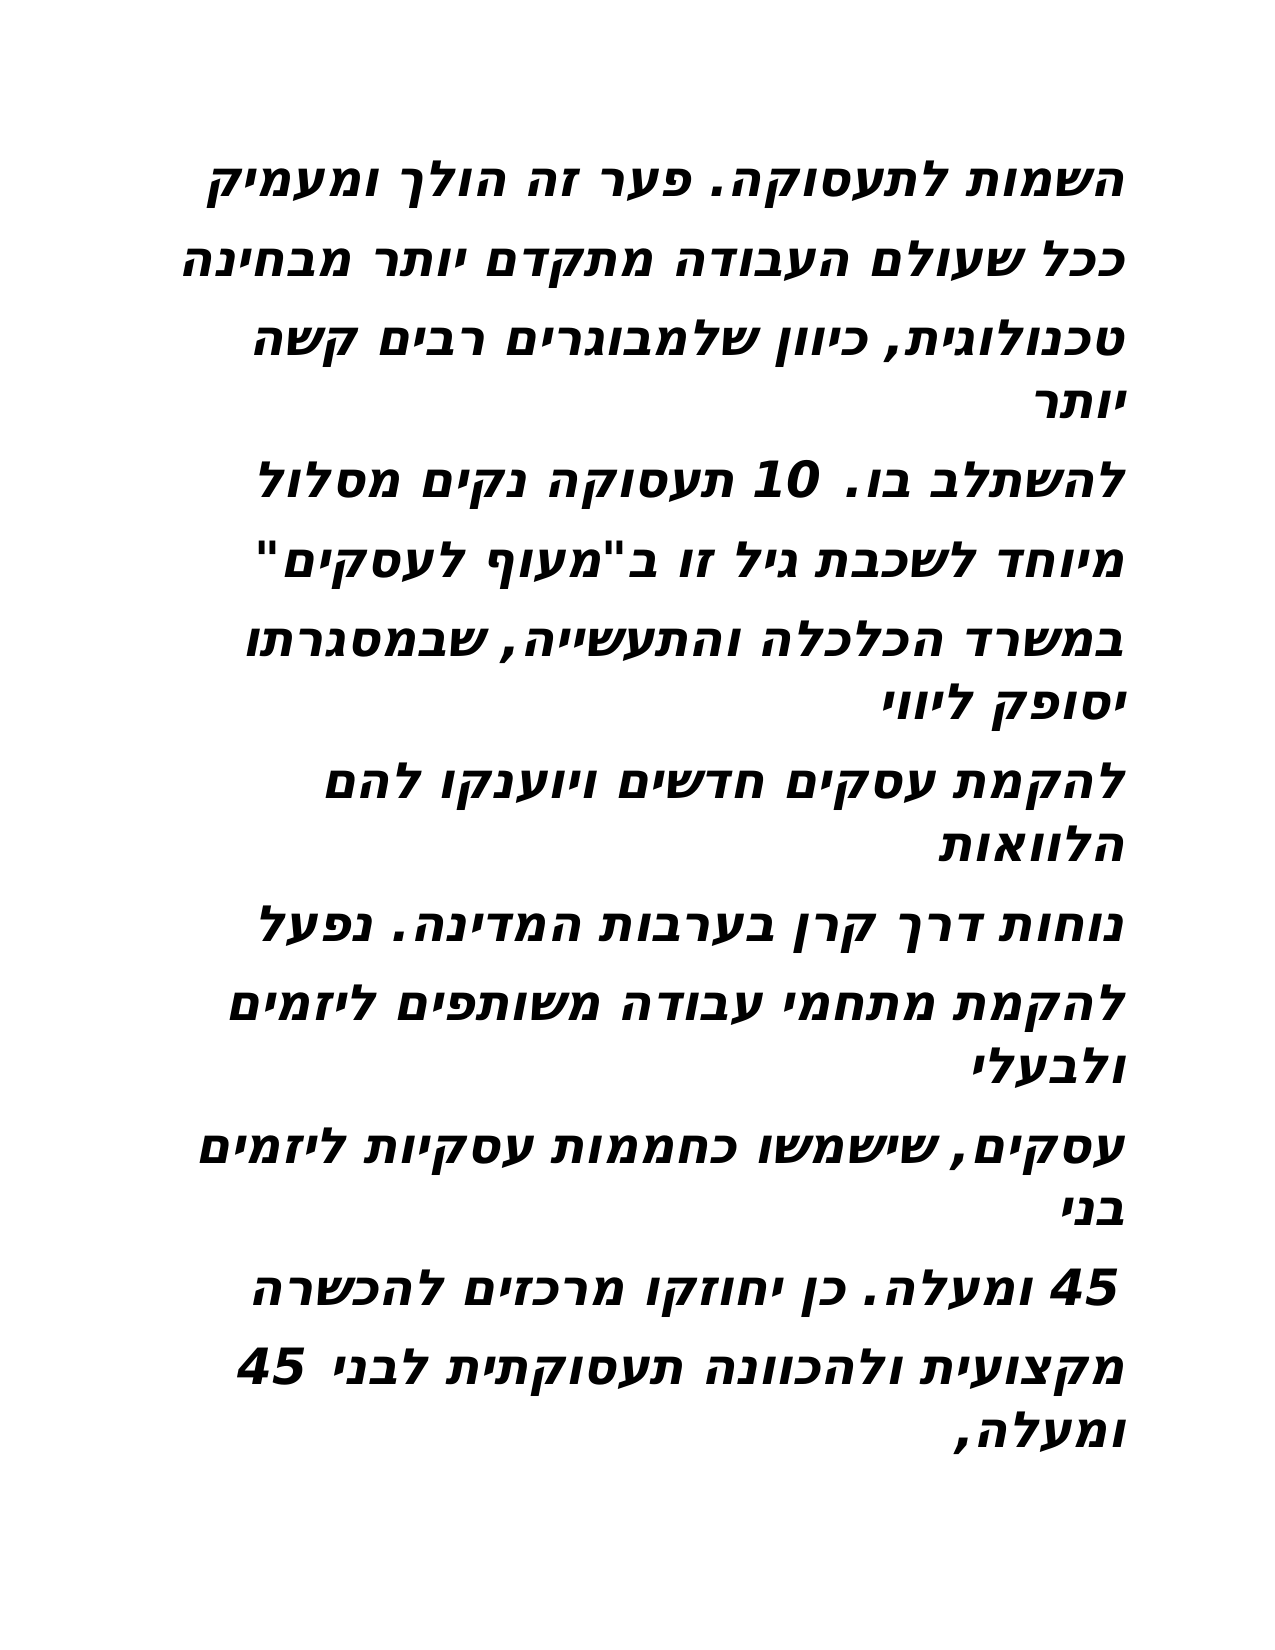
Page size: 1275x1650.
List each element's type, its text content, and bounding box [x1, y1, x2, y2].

text מקצועית ולהכוונה תעסוקתית לבני 45 ומעלה, [150, 1338, 1125, 1459]
text להקמת עסקים חדשים ויוענקו להם הלוואות [150, 752, 1125, 873]
text להשתלב בו. 10 תעסוקה נקים מסלול [150, 451, 1125, 509]
text מיוחד לשכבת גיל זו ב"מעוף לעסקים" [150, 531, 1125, 589]
text להקמת מתחמי עבודה משותפים ליזמים ולבעלי [150, 974, 1125, 1095]
text ככל שעולם העבודה מתקדם יותר מבחינה [150, 229, 1125, 288]
text במשרד הכלכלה והתעשייה, שבמסגרתו יסופק ליווי [150, 610, 1125, 731]
text 45 ומעלה. כן יחוזקו מרכזים להכשרה [150, 1259, 1125, 1317]
text טכנולוגית, כיוון שלמבוגרים רבים קשה יותר [150, 309, 1125, 430]
text השמות לתעסוקה. פער זה הולך ומעמיק [150, 150, 1125, 208]
text נוחות דרך קרן בערבות המדינה. נפעל [150, 895, 1125, 953]
text עסקים, שישמשו כחממות עסקיות ליזמים בני [150, 1117, 1125, 1238]
